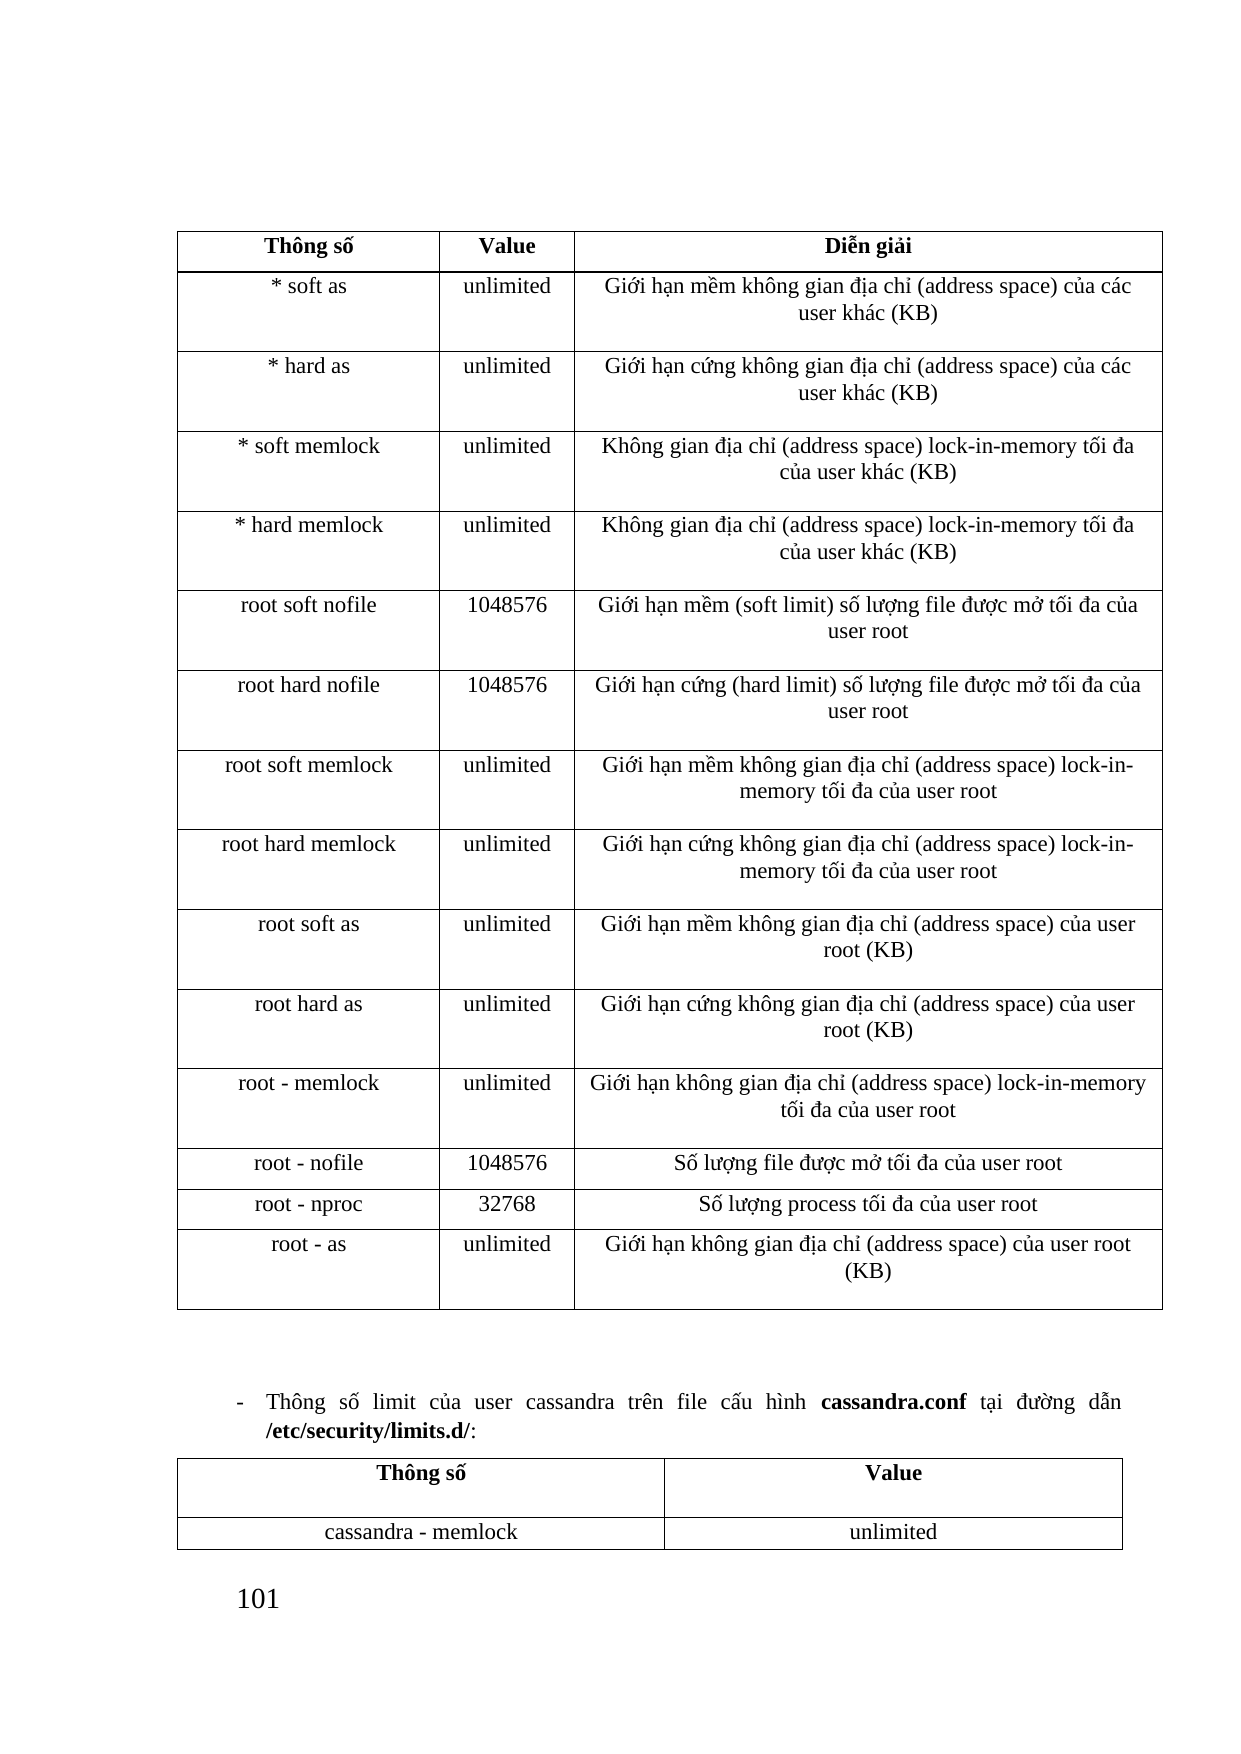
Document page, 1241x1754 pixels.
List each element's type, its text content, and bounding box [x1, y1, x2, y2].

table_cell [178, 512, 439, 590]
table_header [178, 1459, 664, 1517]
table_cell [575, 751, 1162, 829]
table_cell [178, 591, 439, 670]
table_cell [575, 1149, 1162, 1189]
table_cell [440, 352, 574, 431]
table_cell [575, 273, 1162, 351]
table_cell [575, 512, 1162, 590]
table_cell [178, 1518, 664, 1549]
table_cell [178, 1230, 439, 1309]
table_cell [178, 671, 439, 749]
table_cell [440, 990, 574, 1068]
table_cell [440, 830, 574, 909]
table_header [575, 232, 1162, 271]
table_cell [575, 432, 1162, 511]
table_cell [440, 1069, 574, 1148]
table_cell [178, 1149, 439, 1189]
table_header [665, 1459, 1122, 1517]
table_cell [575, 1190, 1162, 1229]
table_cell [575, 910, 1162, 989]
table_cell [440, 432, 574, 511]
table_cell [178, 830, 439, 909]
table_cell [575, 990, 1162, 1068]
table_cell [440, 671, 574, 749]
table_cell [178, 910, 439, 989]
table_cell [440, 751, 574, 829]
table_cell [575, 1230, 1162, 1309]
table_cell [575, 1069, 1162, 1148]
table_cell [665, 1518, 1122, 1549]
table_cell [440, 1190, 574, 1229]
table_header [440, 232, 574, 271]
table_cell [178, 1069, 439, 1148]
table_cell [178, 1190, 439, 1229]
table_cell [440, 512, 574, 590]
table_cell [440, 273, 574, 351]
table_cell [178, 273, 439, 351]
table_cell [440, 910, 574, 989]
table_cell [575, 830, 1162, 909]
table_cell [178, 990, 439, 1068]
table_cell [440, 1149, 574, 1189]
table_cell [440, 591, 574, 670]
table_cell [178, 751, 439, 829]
text Thông số limit của user cassandra trên file cấu hình cassandra.conf tại đường dẫn /etc/security/limits.d/: [236, 1388, 1121, 1443]
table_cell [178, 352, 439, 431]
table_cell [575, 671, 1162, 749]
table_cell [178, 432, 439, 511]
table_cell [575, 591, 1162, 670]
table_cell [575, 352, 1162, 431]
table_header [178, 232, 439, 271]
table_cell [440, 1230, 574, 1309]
